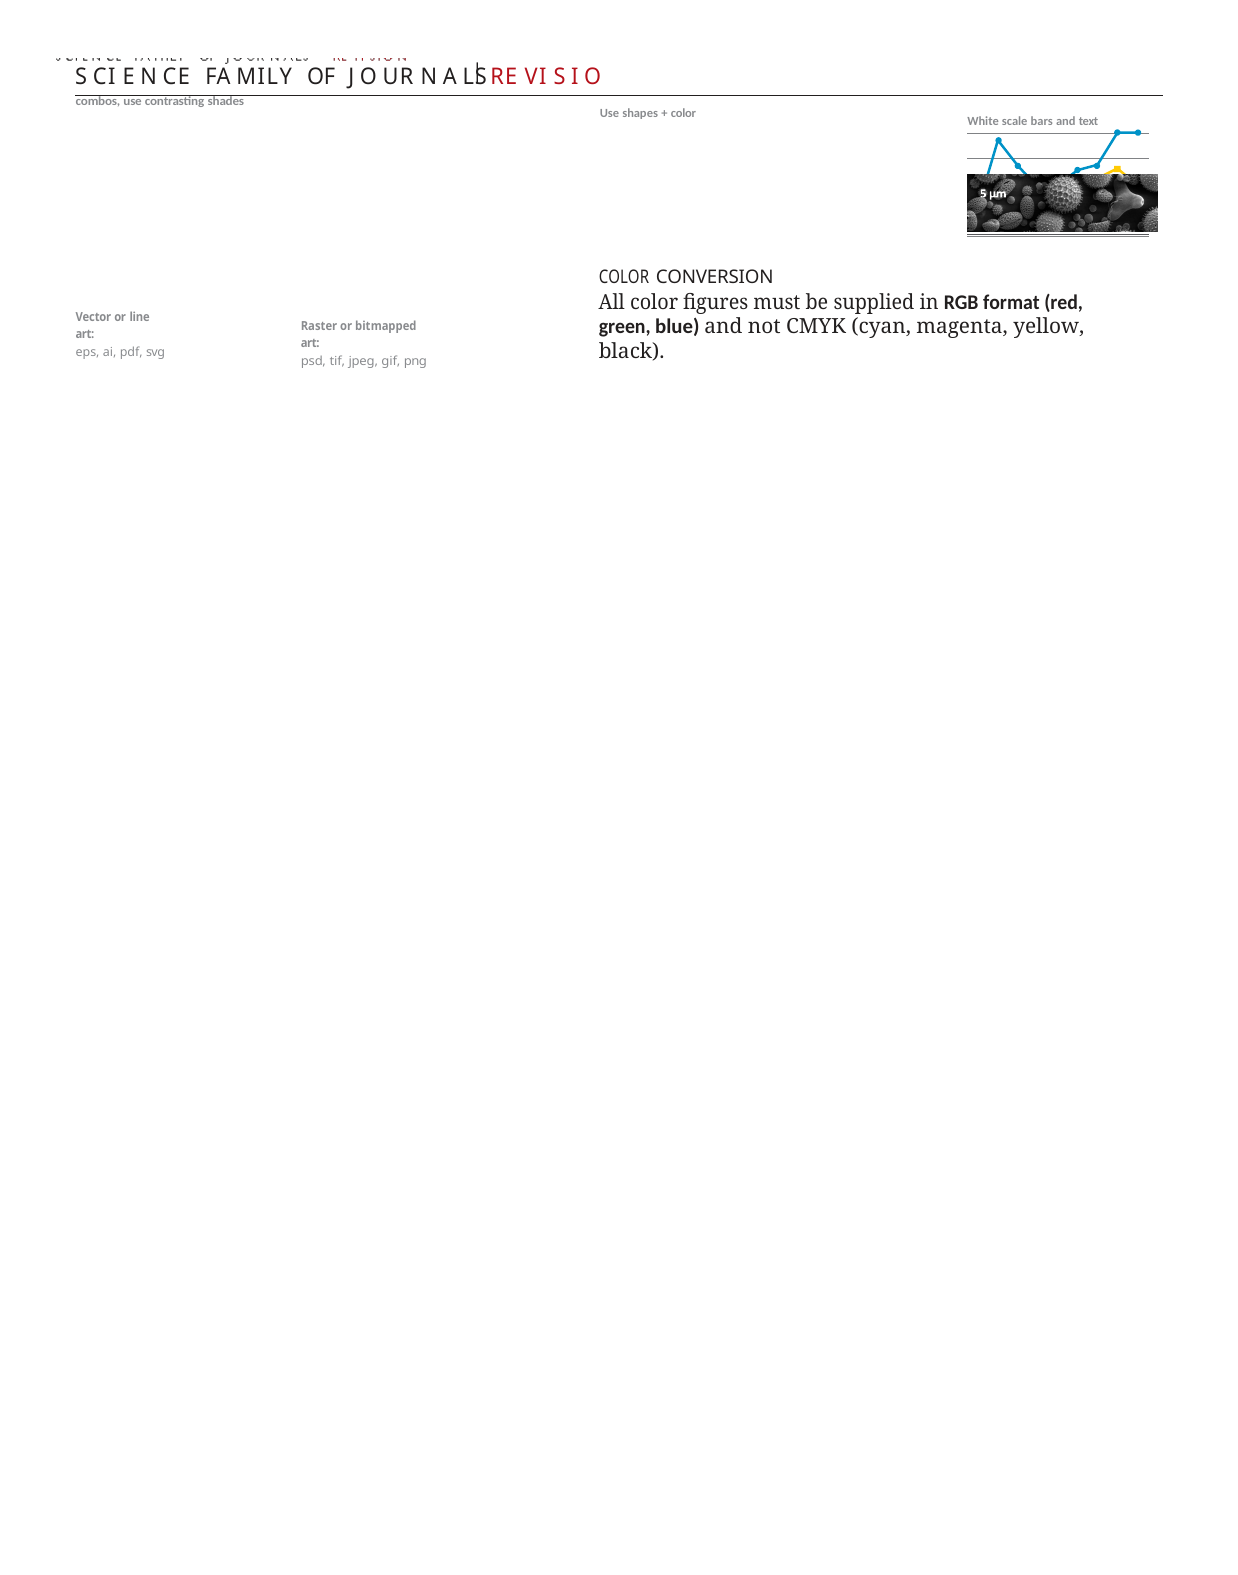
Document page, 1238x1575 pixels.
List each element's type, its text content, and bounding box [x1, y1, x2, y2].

text psd, tif, jpeg, gif, png [301, 352, 437, 369]
text Use shapes + color [599, 105, 921, 121]
picture [967, 173, 1158, 232]
text All color figures must be supplied in RGB format (red, green, blue) and not CMYK (cyan, magenta, yellow, black). [598, 290, 1112, 365]
picture [54, 58, 411, 67]
text COLOR CONVERSION [599, 266, 1179, 288]
text Raster or bitmapped art: [301, 317, 437, 351]
text White scale bars and text [967, 113, 1179, 129]
text Vector or line art: [75, 308, 171, 342]
text eps, ai, pdf, svg [75, 343, 171, 360]
